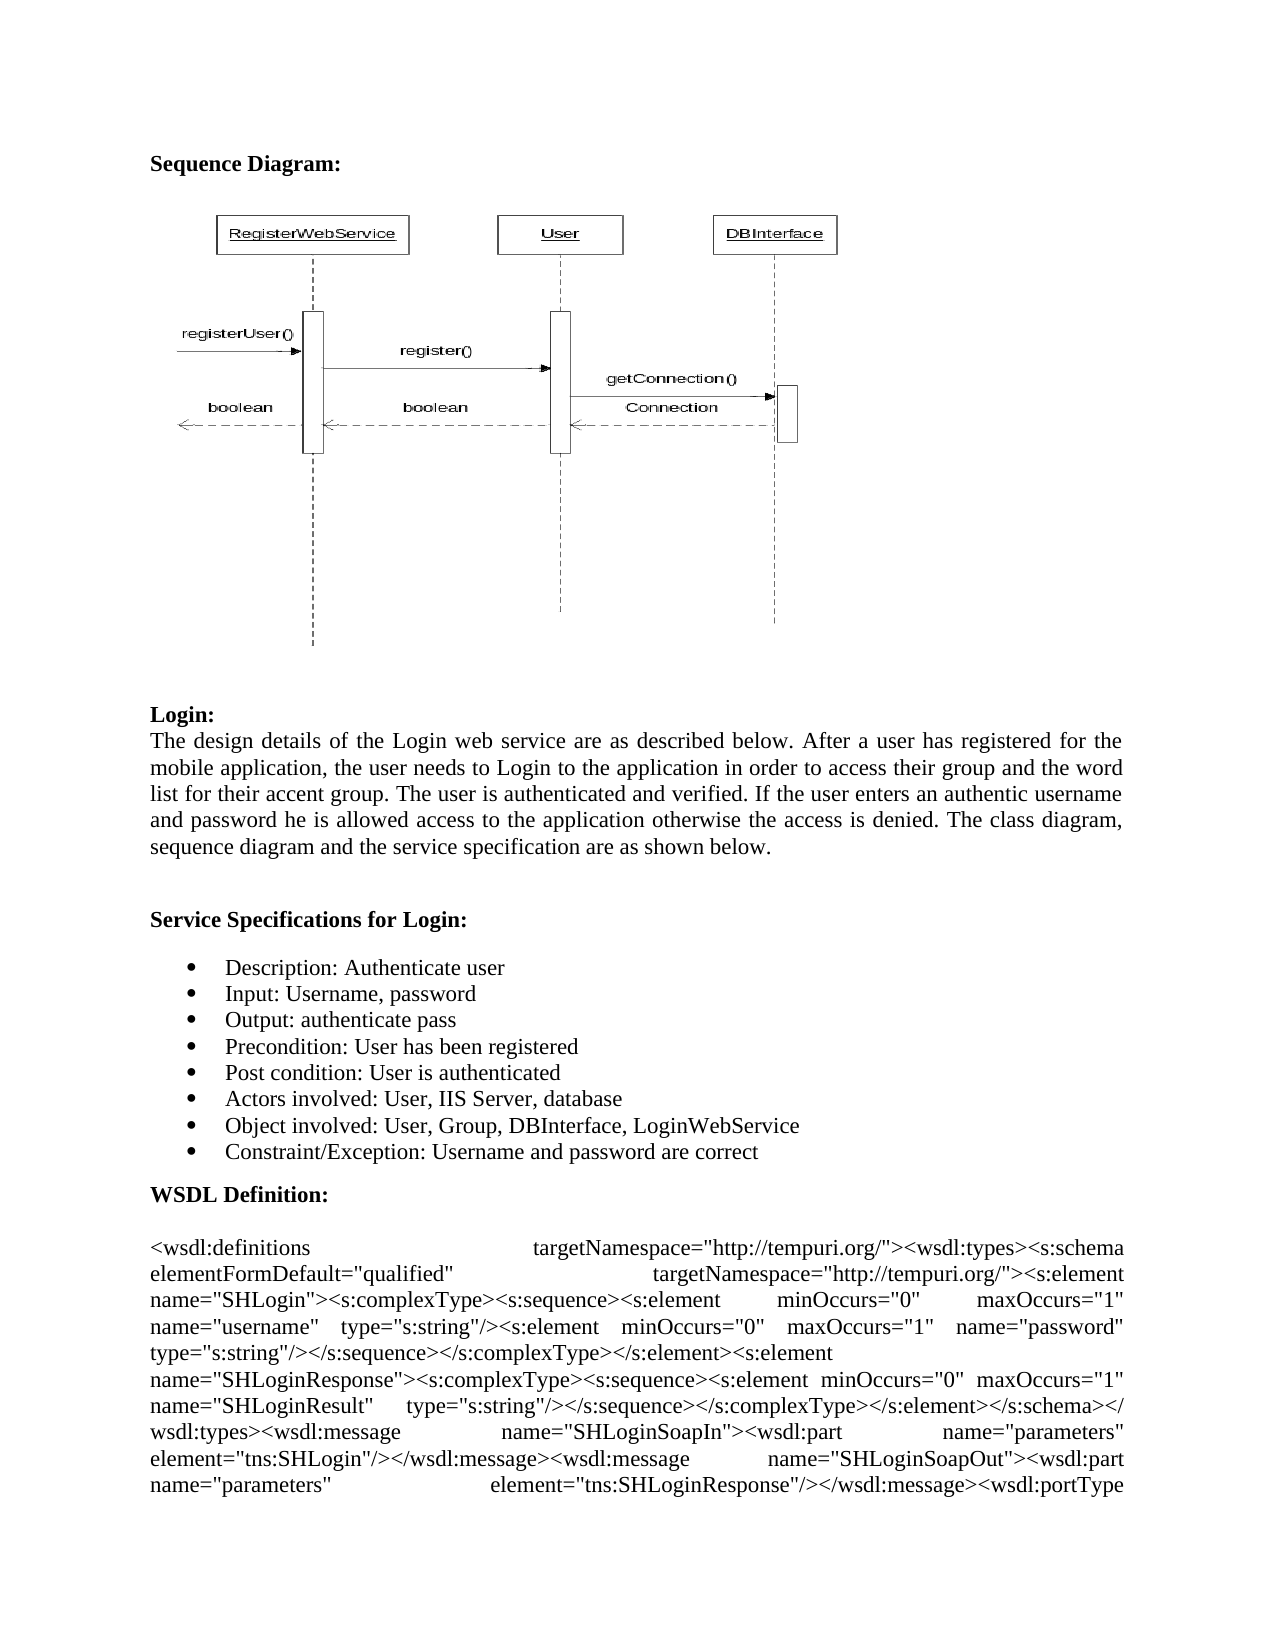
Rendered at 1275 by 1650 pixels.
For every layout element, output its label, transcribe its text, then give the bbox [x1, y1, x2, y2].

list Description: Authenticate user [187, 954, 1125, 980]
text Login: [150, 701, 1125, 727]
list Output: authenticate pass [187, 1006, 1125, 1033]
text The design details of the Login web service are as described below. After a user has registered for the mobile application, the user needs to Login to the application in order to access their group and the word list for their accent group. The user is authenticated and verified. If the user enters an authentic username and password he is allowed access to the application otherwise the access is denied. The class diagram, sequence diagram and the service specification are as shown below. [150, 727, 1125, 859]
list Post condition: User is authenticated [187, 1059, 1125, 1085]
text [150, 1234, 1125, 1497]
text Sequence Diagram: [150, 150, 1125, 176]
list Precondition: User has been registered [187, 1033, 1125, 1059]
list Actors involved: User, IIS Server, database [187, 1085, 1125, 1112]
list Object involved: User, Group, DBInterface, LoginWebService [187, 1112, 1125, 1138]
text WSDL Definition: [150, 1181, 1125, 1207]
list Constraint/Exception: Username and password are correct [187, 1138, 1125, 1164]
list Input: Username, password [187, 980, 1125, 1006]
text Service Specifications for Login: [150, 906, 1125, 933]
